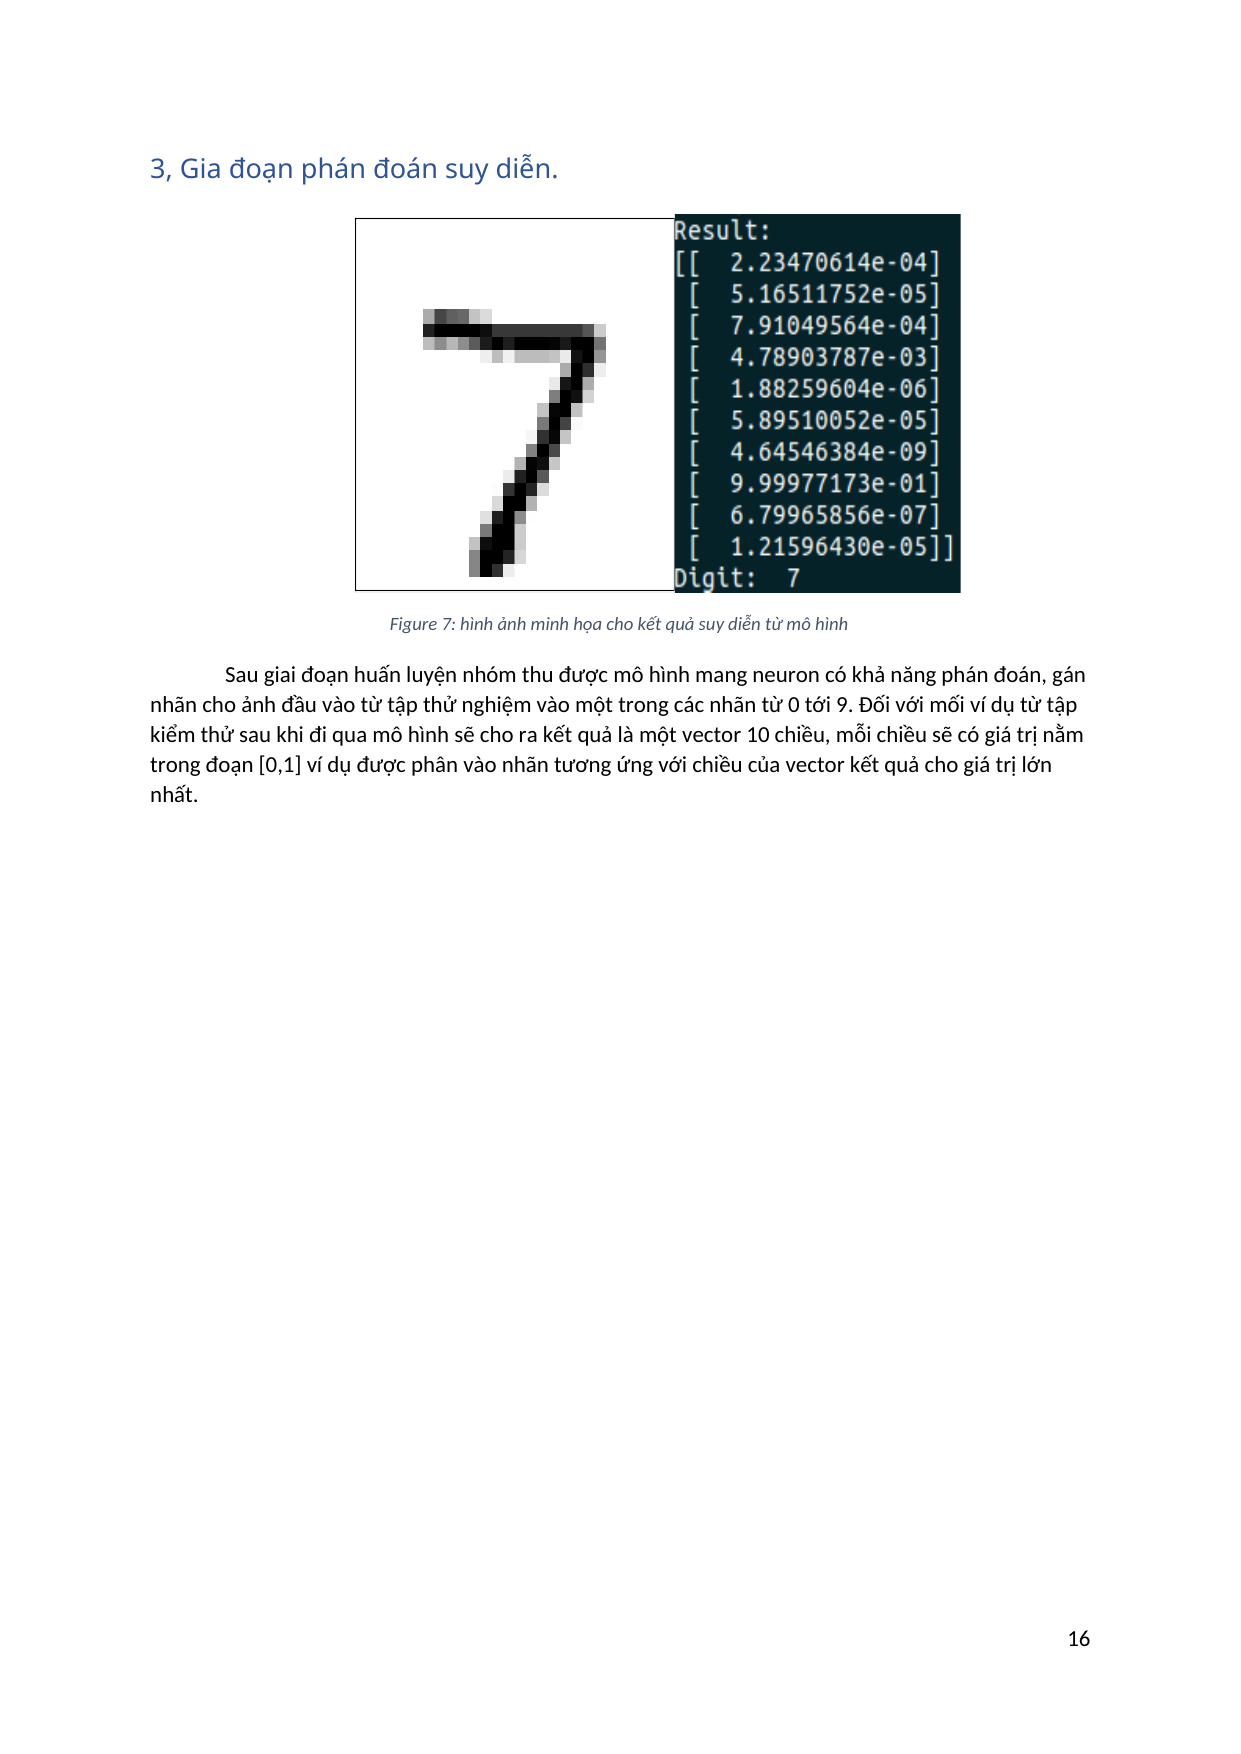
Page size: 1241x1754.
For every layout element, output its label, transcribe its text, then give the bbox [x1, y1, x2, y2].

text Sau giai đoạn huấn luyện nhóm thu được mô hình mang neuron có khả năng phán đoán, gán nhãn cho ảnh đầu vào từ tập thử nghiệm vào một trong các nhãn từ 0 tới 9. Đối với mối ví dụ từ tập kiểm thử sau khi đi qua mô hình sẽ cho ra kết quả là một vector 10 chiều, mỗi chiều sẽ có giá trị nằm trong đoạn [0,1] ví dụ được phân vào nhãn tương ứng với chiều của vector kết quả cho giá trị lớn nhất. [150, 660, 1090, 808]
subtitle 3, Gia đoạn phán đoán suy diễn. [150, 150, 1090, 187]
picture [354, 214, 961, 593]
